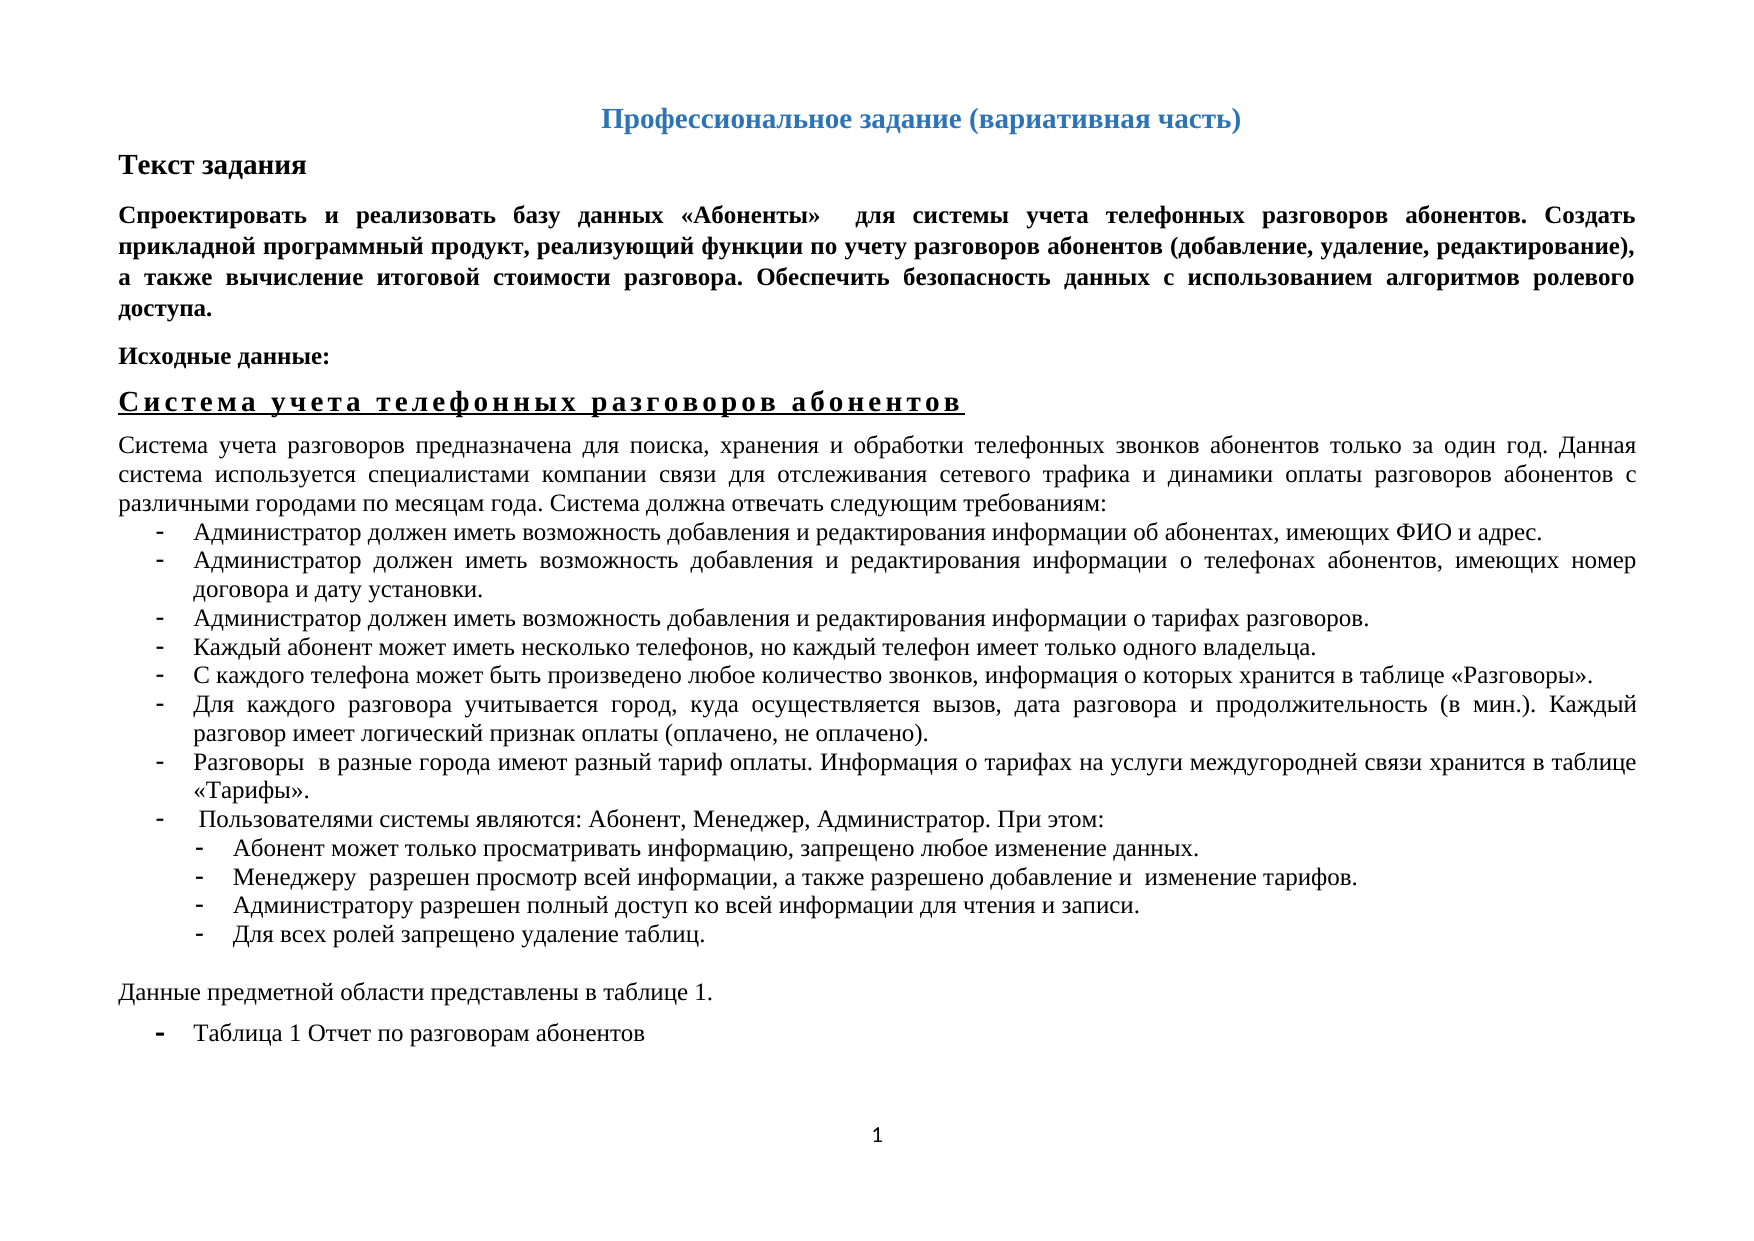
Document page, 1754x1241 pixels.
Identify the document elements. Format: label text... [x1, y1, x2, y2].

text Текст задания [118, 147, 1636, 181]
text Исходные данные: [118, 341, 1623, 369]
list С каждого телефона может быть произведено любое количество звонков, информация о которых хранится в таблице «Разговоры». [156, 660, 1638, 689]
list Администратору разрешен полный доступ ко всей информации для чтения и записи. [195, 890, 1638, 919]
text Спроектировать и реализовать базу данных «Абоненты» для системы учета телефонных разговоров абонентов. Создать прикладной программный продукт, реализующий функции по учету разговоров абонентов (добавление, удаление, редактирование), а также вычисление итоговой стоимости разговора. Обеспечить безопасность данных с использованием алгоритмов ролевого доступа. [118, 200, 1636, 322]
list Таблица 1 Отчет по разговорам абонентов [156, 1018, 1623, 1047]
text Система учета разговоров предназначена для поиска, хранения и обработки телефонных звонков абонентов только за один год. Данная система используется специалистами компании связи для отслеживания сетевого трафика и динамики оплаты разговоров абонентов с различными городами по месяцам года. Система должна отвечать следующим требованиям: [118, 430, 1638, 517]
subtitle Профессиональное задание (вариативная часть) [207, 101, 1636, 134]
text Система учета телефонных разговоров абонентов [118, 384, 1623, 418]
list Абонент может только просматривать информацию, запрещено любое изменение данных. [195, 833, 1638, 862]
list Администратор должен иметь возможность добавления и редактирования информации об абонентах, имеющих ФИО и адрес. [156, 517, 1638, 545]
list Менеджеру разрешен просмотр всей информации, а также разрешено добавление и изменение тарифов. [195, 862, 1638, 890]
list Администратор должен иметь возможность добавления и редактирования информации о телефонах абонентов, имеющих номер договора и дату установки. [156, 545, 1638, 603]
list Каждый абонент может иметь несколько телефонов, но каждый телефон имеет только одного владельца. [156, 632, 1638, 660]
list Для каждого разговора учитывается город, куда осуществляется вызов, дата разговора и продолжительность (в мин.). Каждый разговор имеет логический признак оплаты (оплачено, не оплачено). [156, 689, 1638, 747]
list Администратор должен иметь возможность добавления и редактирования информации о тарифах разговоров. [156, 603, 1638, 632]
list Пользователями системы являются: Абонент, Менеджер, Администратор. При этом: [156, 804, 1638, 833]
list Для всех ролей запрещено удаление таблиц. [195, 919, 1638, 948]
list Разговоры в разные города имеют разный тариф оплаты. Информация о тарифах на услуги междугородней связи хранится в таблице «Тарифы». [156, 747, 1638, 804]
text Данные предметной области представлены в таблице 1. [118, 977, 1638, 1005]
